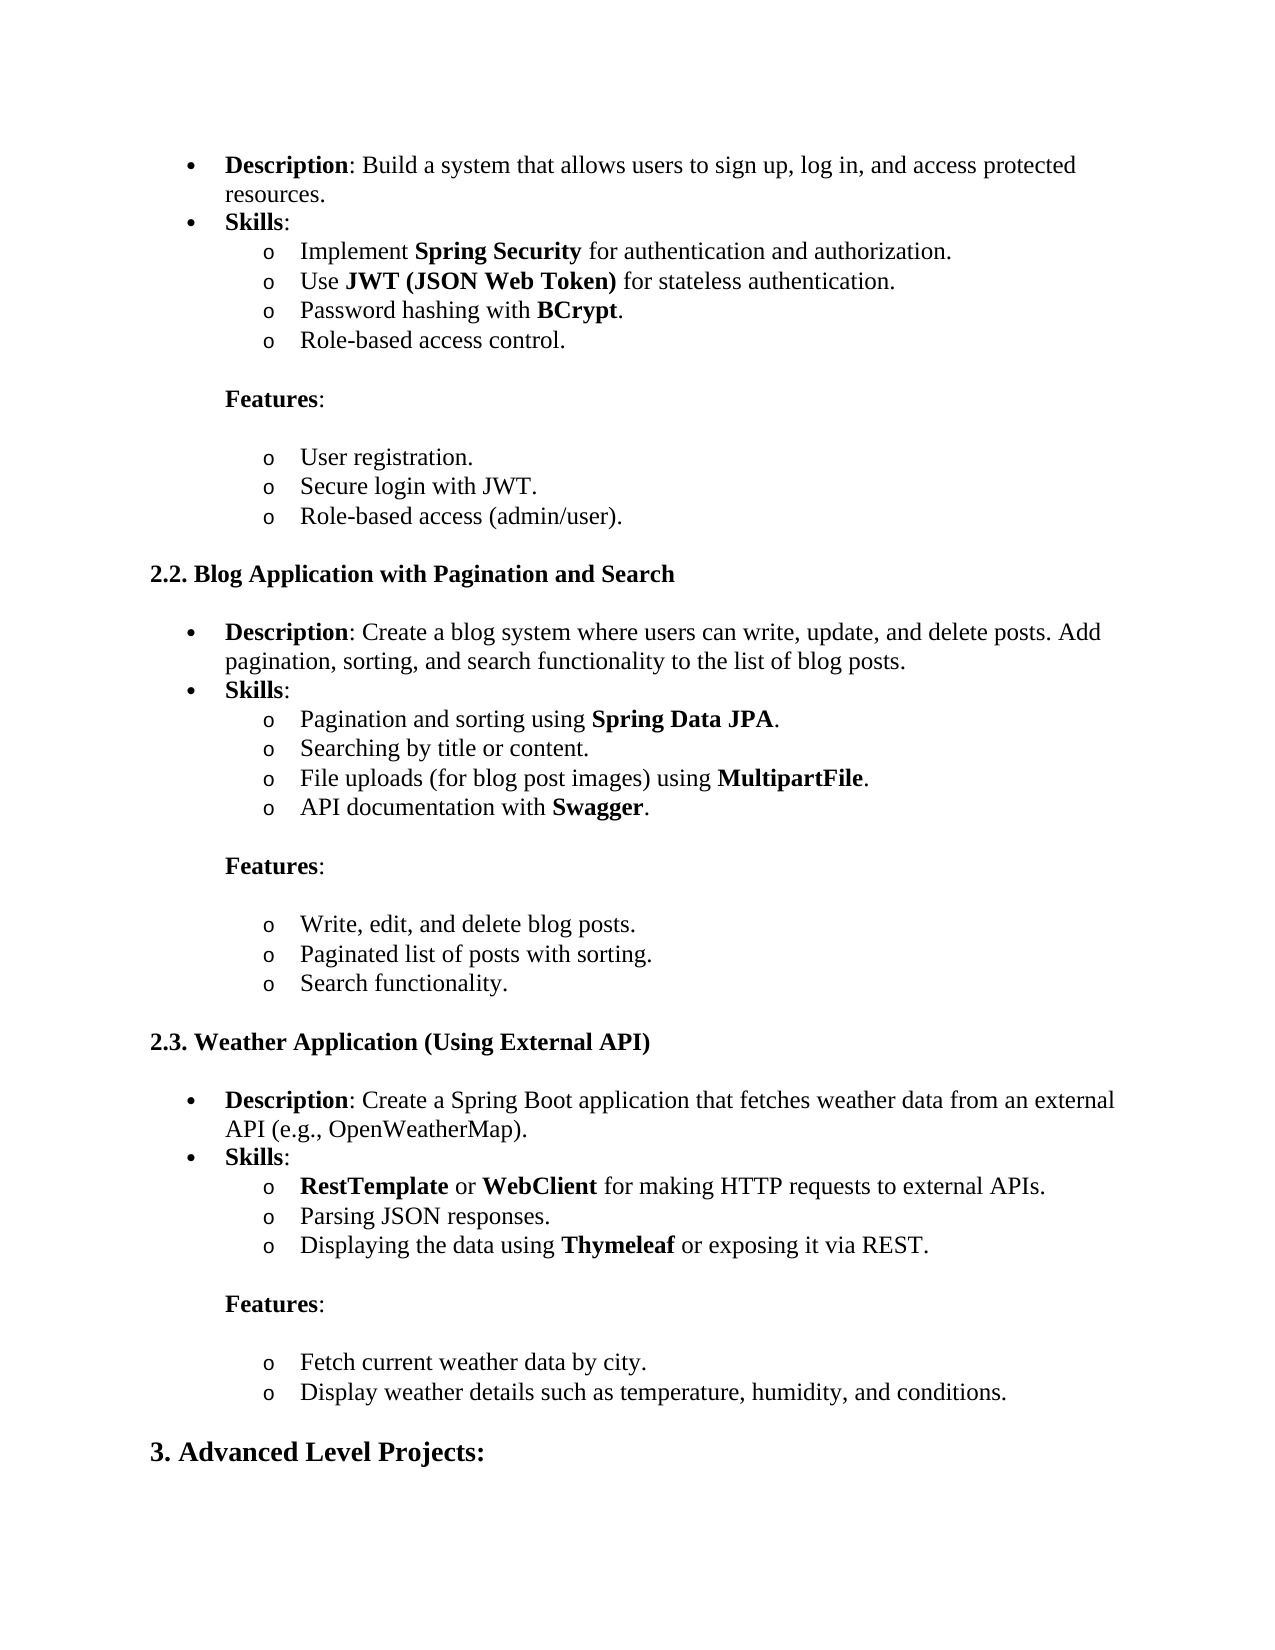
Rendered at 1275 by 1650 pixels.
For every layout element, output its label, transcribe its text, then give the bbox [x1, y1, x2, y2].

text 3. Advanced Level Projects: [150, 1435, 1125, 1468]
list Description: Build a system that allows users to sign up, log in, and access protected resources. [187, 150, 1125, 207]
list Paginated list of posts with sorting. [262, 939, 1125, 968]
list Role-based access control. [262, 325, 1125, 354]
list Use JWT (JSON Web Token) for stateless authentication. [262, 266, 1125, 295]
list Description: Create a Spring Boot application that fetches weather data from an external API (e.g., OpenWeatherMap). [187, 1085, 1125, 1142]
text Features: [225, 851, 1125, 880]
list API documentation with Swagger. [262, 792, 1125, 822]
list Parsing JSON responses. [262, 1201, 1125, 1230]
list Implement Spring Security for authentication and authorization. [262, 236, 1125, 266]
list Searching by title or content. [262, 733, 1125, 763]
list User registration. [262, 442, 1125, 471]
list Display weather details such as temperature, humidity, and conditions. [262, 1377, 1125, 1406]
text Features: [225, 384, 1125, 412]
list Skills: [187, 207, 1125, 236]
list Skills: [187, 1142, 1125, 1171]
list Pagination and sorting using Spring Data JPA. [262, 704, 1125, 733]
list Secure login with JWT. [262, 471, 1125, 501]
text Features: [225, 1289, 1125, 1318]
list Role-based access (admin/user). [262, 501, 1125, 530]
list File uploads (for blog post images) using MultipartFile. [262, 763, 1125, 792]
list Displaying the data using Thymeleaf or exposing it via REST. [262, 1230, 1125, 1260]
list Search functionality. [262, 968, 1125, 998]
list Write, edit, and delete blog posts. [262, 909, 1125, 939]
text 2.3. Weather Application (Using External API) [150, 1027, 1125, 1056]
list Password hashing with BCrypt. [262, 295, 1125, 325]
list Fetch current weather data by city. [262, 1347, 1125, 1377]
text 2.2. Blog Application with Pagination and Search [150, 559, 1125, 588]
list Skills: [187, 675, 1125, 704]
list Description: Create a blog system where users can write, update, and delete posts. Add pagination, sorting, and search functionality to the list of blog posts. [187, 617, 1125, 675]
list RestTemplate or WebClient for making HTTP requests to external APIs. [262, 1171, 1125, 1201]
